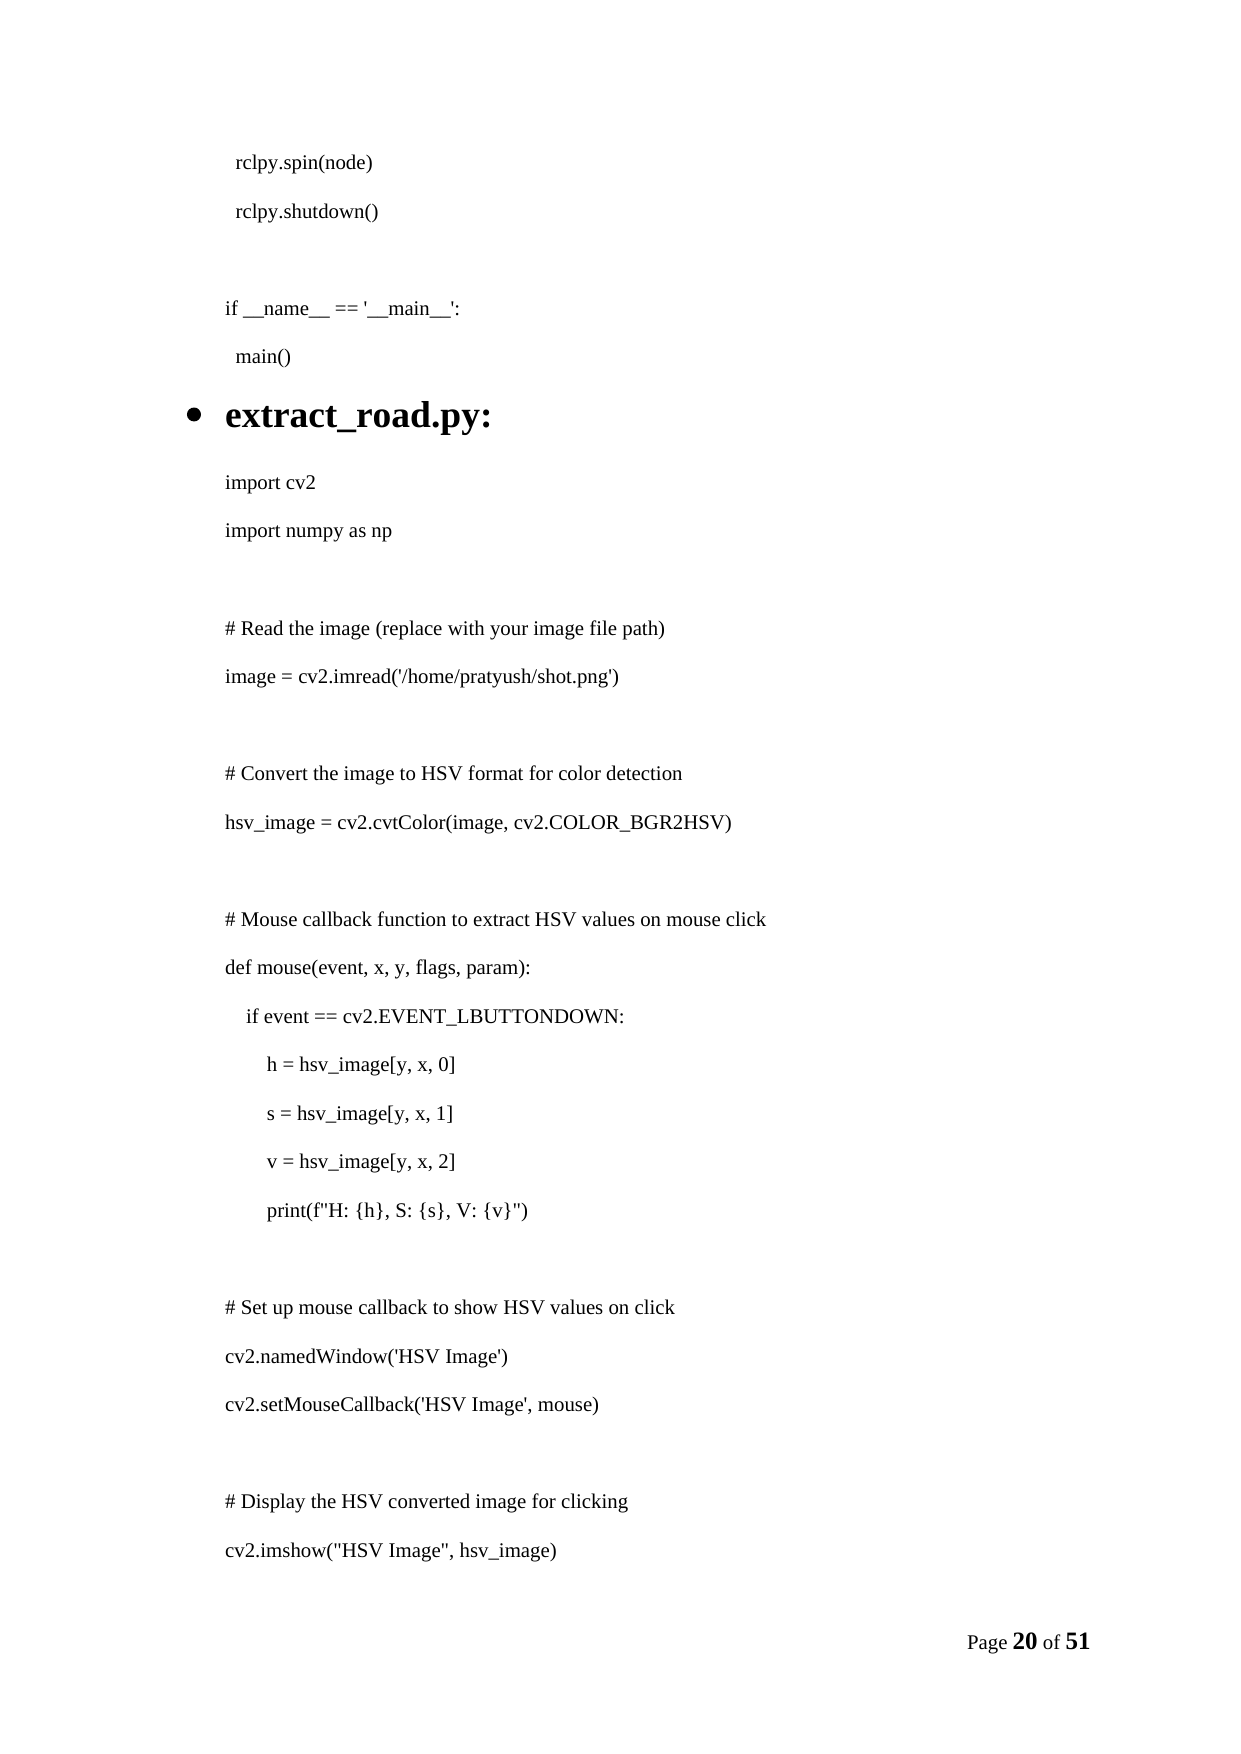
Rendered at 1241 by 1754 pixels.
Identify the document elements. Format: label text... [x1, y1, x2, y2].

text # Mouse callback function to extract HSV values on mouse click [225, 907, 1090, 931]
text cv2.namedWindow('HSV Image') [225, 1344, 1090, 1368]
text # Read the image (replace with your image file path) [225, 616, 1090, 639]
list extract_road.py: [187, 393, 1090, 436]
text rclpy.spin(node) [225, 150, 1090, 174]
text if __name__ == '__main__': [225, 296, 1090, 320]
text def mouse(event, x, y, flags, param): [225, 955, 1090, 979]
text import numpy as np [225, 518, 1090, 542]
text if event == cv2.EVENT_LBUTTONDOWN: [225, 1004, 1090, 1028]
text image = cv2.imread('/home/pratyush/shot.png') [225, 664, 1090, 688]
text s = hsv_image[y, x, 1] [225, 1101, 1090, 1125]
text print(f"H: {h}, S: {s}, V: {v}") [225, 1198, 1090, 1222]
text hsv_image = cv2.cvtColor(image, cv2.COLOR_BGR2HSV) [225, 810, 1090, 834]
text # Display the HSV converted image for clicking [225, 1489, 1090, 1513]
text # Set up mouse callback to show HSV values on click [225, 1295, 1090, 1319]
text rclpy.shutdown() [225, 198, 1090, 223]
text cv2.setMouseCallback('HSV Image', mouse) [225, 1392, 1090, 1416]
text cv2.imshow("HSV Image", hsv_image) [225, 1538, 1090, 1562]
text h = hsv_image[y, x, 0] [225, 1052, 1090, 1076]
text import cv2 [225, 470, 1090, 494]
text # Convert the image to HSV format for color detection [225, 761, 1090, 785]
text main() [225, 344, 1090, 368]
text v = hsv_image[y, x, 2] [225, 1149, 1090, 1173]
